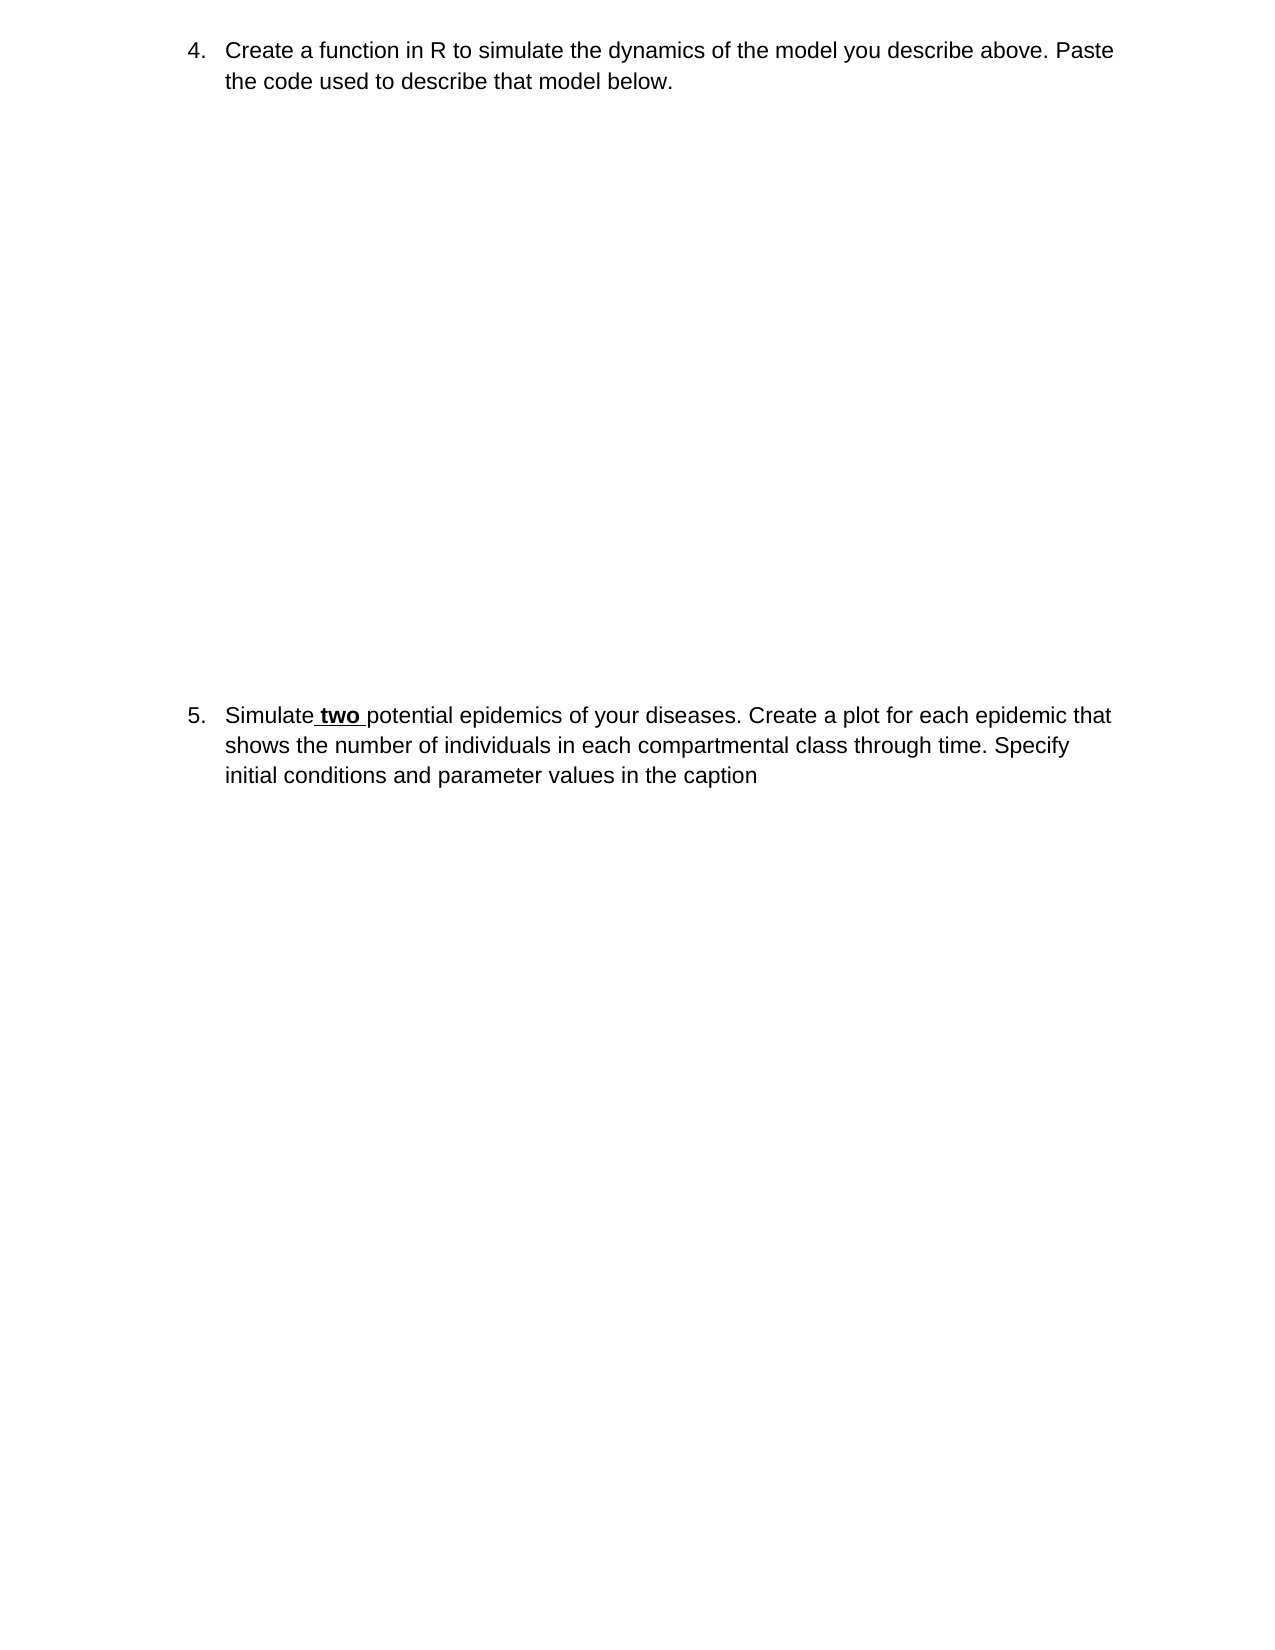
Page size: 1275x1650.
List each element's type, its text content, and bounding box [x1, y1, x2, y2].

list Create a function in R to simulate the dynamics of the model you describe above. Paste the code used to describe that model below. [187, 37, 1125, 94]
list Simulate two potential epidemics of your diseases. Create a plot for each epidemic that shows the number of individuals in each compartmental class through time. Specify initial conditions and parameter values in the caption [187, 702, 1125, 789]
